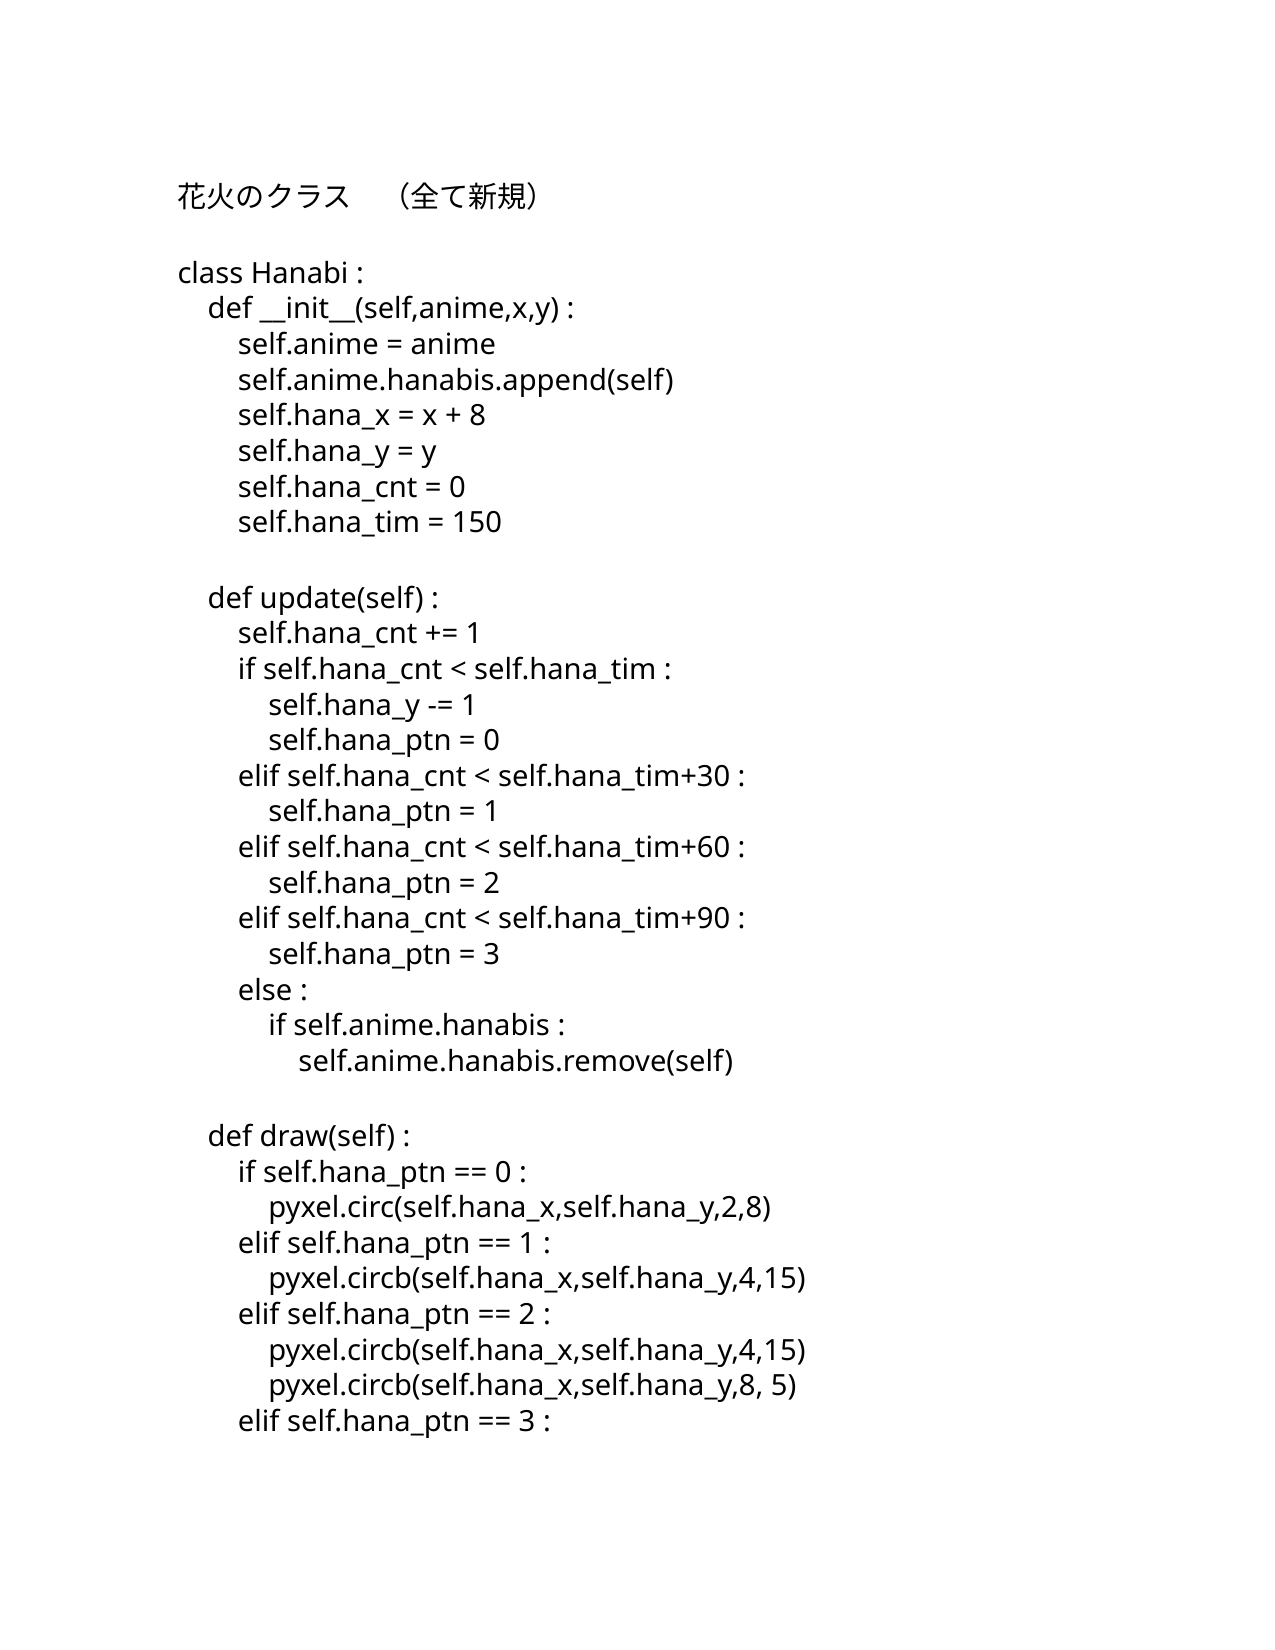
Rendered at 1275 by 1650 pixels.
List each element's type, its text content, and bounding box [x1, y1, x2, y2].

text pyxel.circb(self.hana_x,self.hana_y,4,15) [177, 1332, 1088, 1367]
text self.anime.hanabis.append(self) [177, 362, 1088, 397]
text self.hana_ptn = 1 [177, 793, 1088, 829]
text self.anime.hanabis.remove(self) [177, 1043, 1088, 1078]
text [177, 1367, 1088, 1403]
text self.hana_cnt = 0 [177, 469, 1088, 504]
text def __init__(self,anime,x,y) : [177, 291, 1088, 326]
text 花火のクラス （全て新規） [177, 177, 1088, 215]
text if self.hana_cnt < self.hana_tim : [177, 651, 1088, 686]
text elif self.hana_cnt < self.hana_tim+60 : [177, 829, 1088, 864]
text class Hanabi : [177, 255, 1088, 291]
text elif self.hana_ptn == 3 : [177, 1403, 1088, 1439]
text else : [177, 971, 1088, 1007]
text elif self.hana_cnt < self.hana_tim+30 : [177, 758, 1088, 793]
text self.hana_x = x + 8 [177, 397, 1088, 433]
text self.hana_ptn = 3 [177, 936, 1088, 971]
text self.hana_ptn = 0 [177, 722, 1088, 758]
text self.hana_y -= 1 [177, 686, 1088, 722]
text pyxel.circ(self.hana_x,self.hana_y,2,8) [177, 1189, 1088, 1225]
text self.hana_y = y [177, 433, 1088, 469]
text self.hana_cnt += 1 [177, 615, 1088, 651]
text elif self.hana_cnt < self.hana_tim+90 : [177, 900, 1088, 936]
text if self.hana_ptn == 0 : [177, 1154, 1088, 1189]
text pyxel.circb(self.hana_x,self.hana_y,4,15) [177, 1261, 1088, 1296]
text self.anime = anime [177, 326, 1088, 362]
text if self.anime.hanabis : [177, 1007, 1088, 1043]
text self.hana_tim = 150 [177, 504, 1088, 540]
text self.hana_ptn = 2 [177, 864, 1088, 900]
text elif self.hana_ptn == 2 : [177, 1296, 1088, 1332]
text def update(self) : [177, 579, 1088, 615]
text elif self.hana_ptn == 1 : [177, 1225, 1088, 1261]
text def draw(self) : [177, 1118, 1088, 1154]
